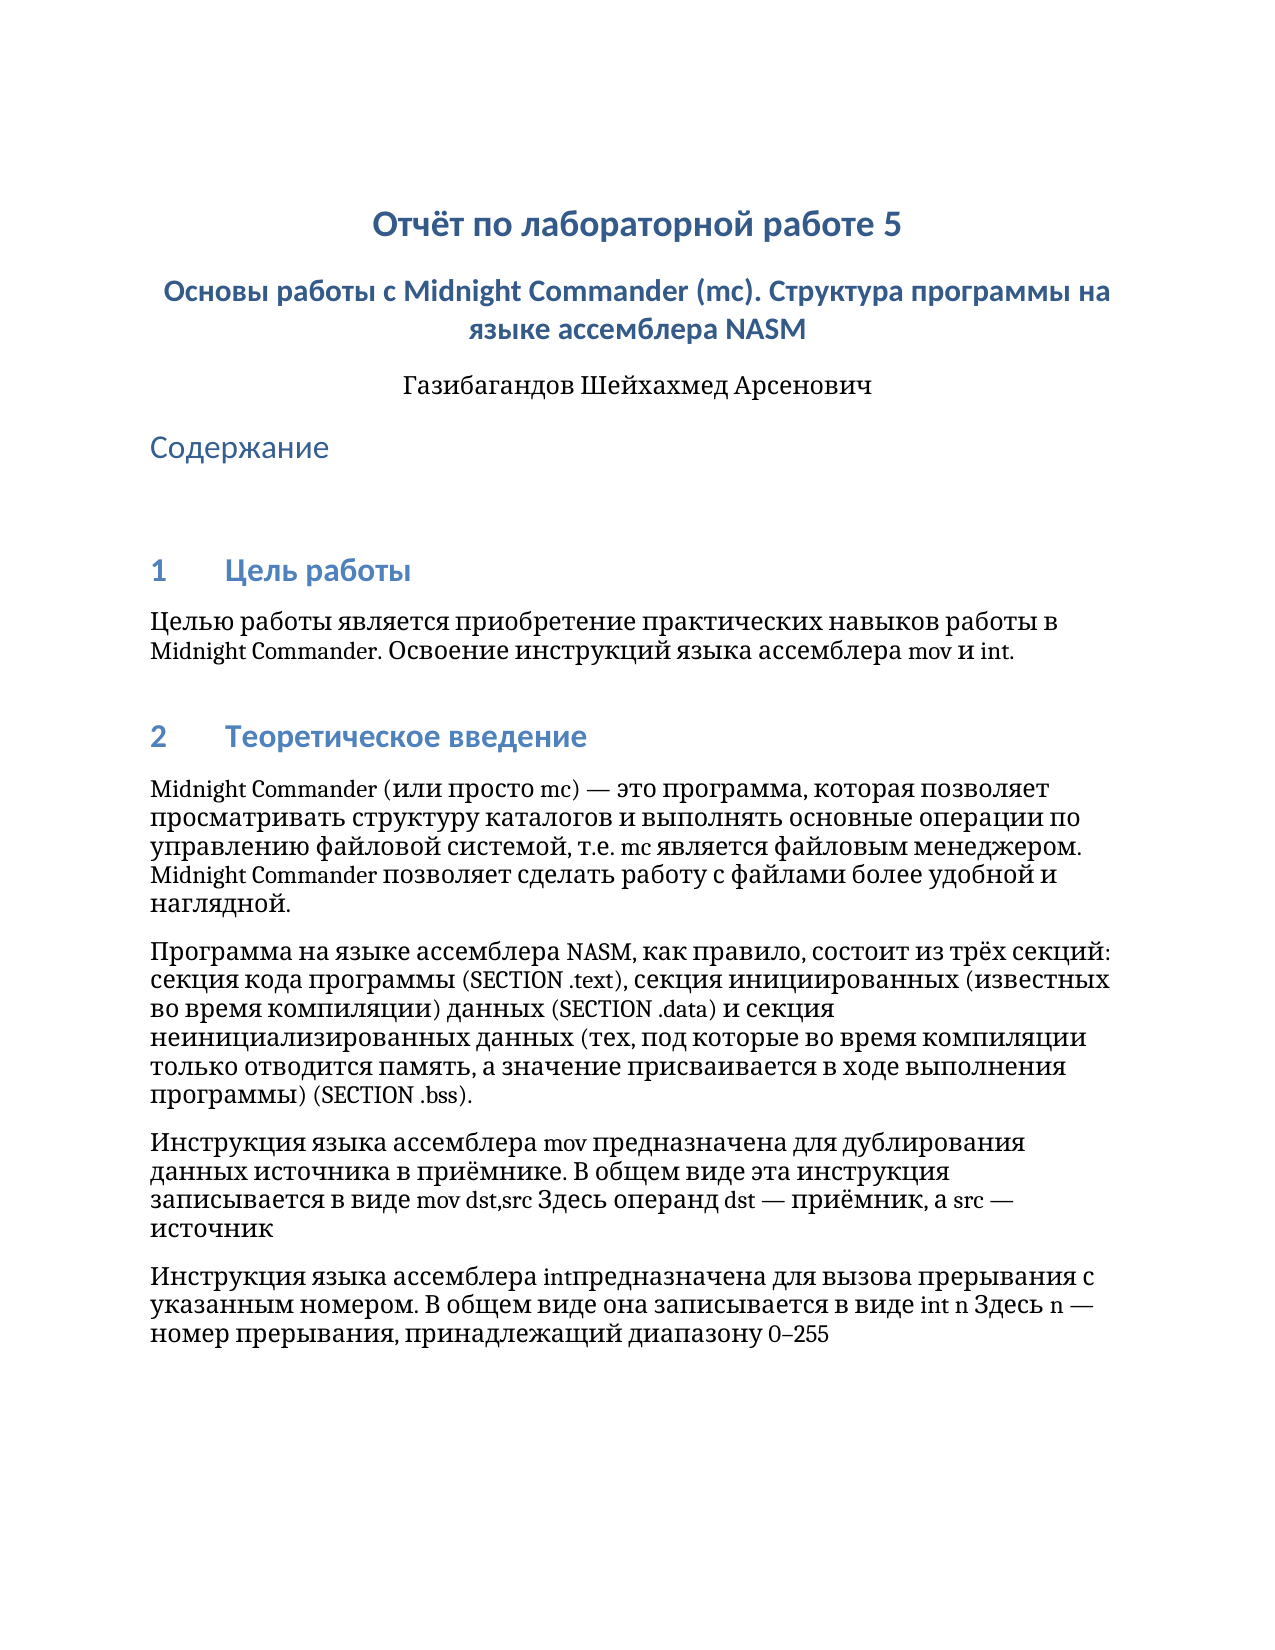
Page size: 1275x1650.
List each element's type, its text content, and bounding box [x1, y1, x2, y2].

subtitle 1 Цель работы [150, 548, 1125, 589]
text Целью работы является приобретение практических навыков работы в Midnight Commander. Освоение инструкций языка ассемблера mov и int. [150, 608, 1125, 666]
subtitle Основы работы с Midnight Commander (mc). Структура программы на языке ассемблера NASM [150, 271, 1125, 347]
text Программа на языке ассемблера NASM, как правило, состоит из трёх секций: секция кода программы (SECTION .text), секция инициированных (известных во время компиляции) данных (SECTION .data) и секция неинициализированных данных (тех, под которые во время компиляции только отводится память, а значение присваивается в ходе выполнения программы) (SECTION .bss). [150, 937, 1125, 1110]
text Инструкция языка ассемблера intпредназначена для вызова прерывания с указанным номером. В общем виде она записывается в виде int n Здесь n — номер прерывания, принадлежащий диапазону 0–255 [150, 1262, 1125, 1349]
title Отчёт по лабораторной работе 5 [150, 200, 1125, 246]
text Инструкция языка ассемблера mov предназначена для дублирования данных источника в приёмнике. В общем виде эта инструкция записывается в виде mov dst,src Здесь операнд dst — приёмник, а src — источник [150, 1129, 1125, 1244]
subtitle 2 Теоретическое введение [150, 716, 1125, 756]
text Газибагандов Шейхахмед Арсенович [150, 372, 1125, 401]
text Midnight Commander (или просто mc) — это программа, которая позволяет просматривать структуру каталогов и выполнять основные операции по управлению файловой системой, т.е. mc является файловым менеджером. Midnight Commander позволяет сделать работу с файлами более удобной и наглядной. [150, 775, 1125, 919]
